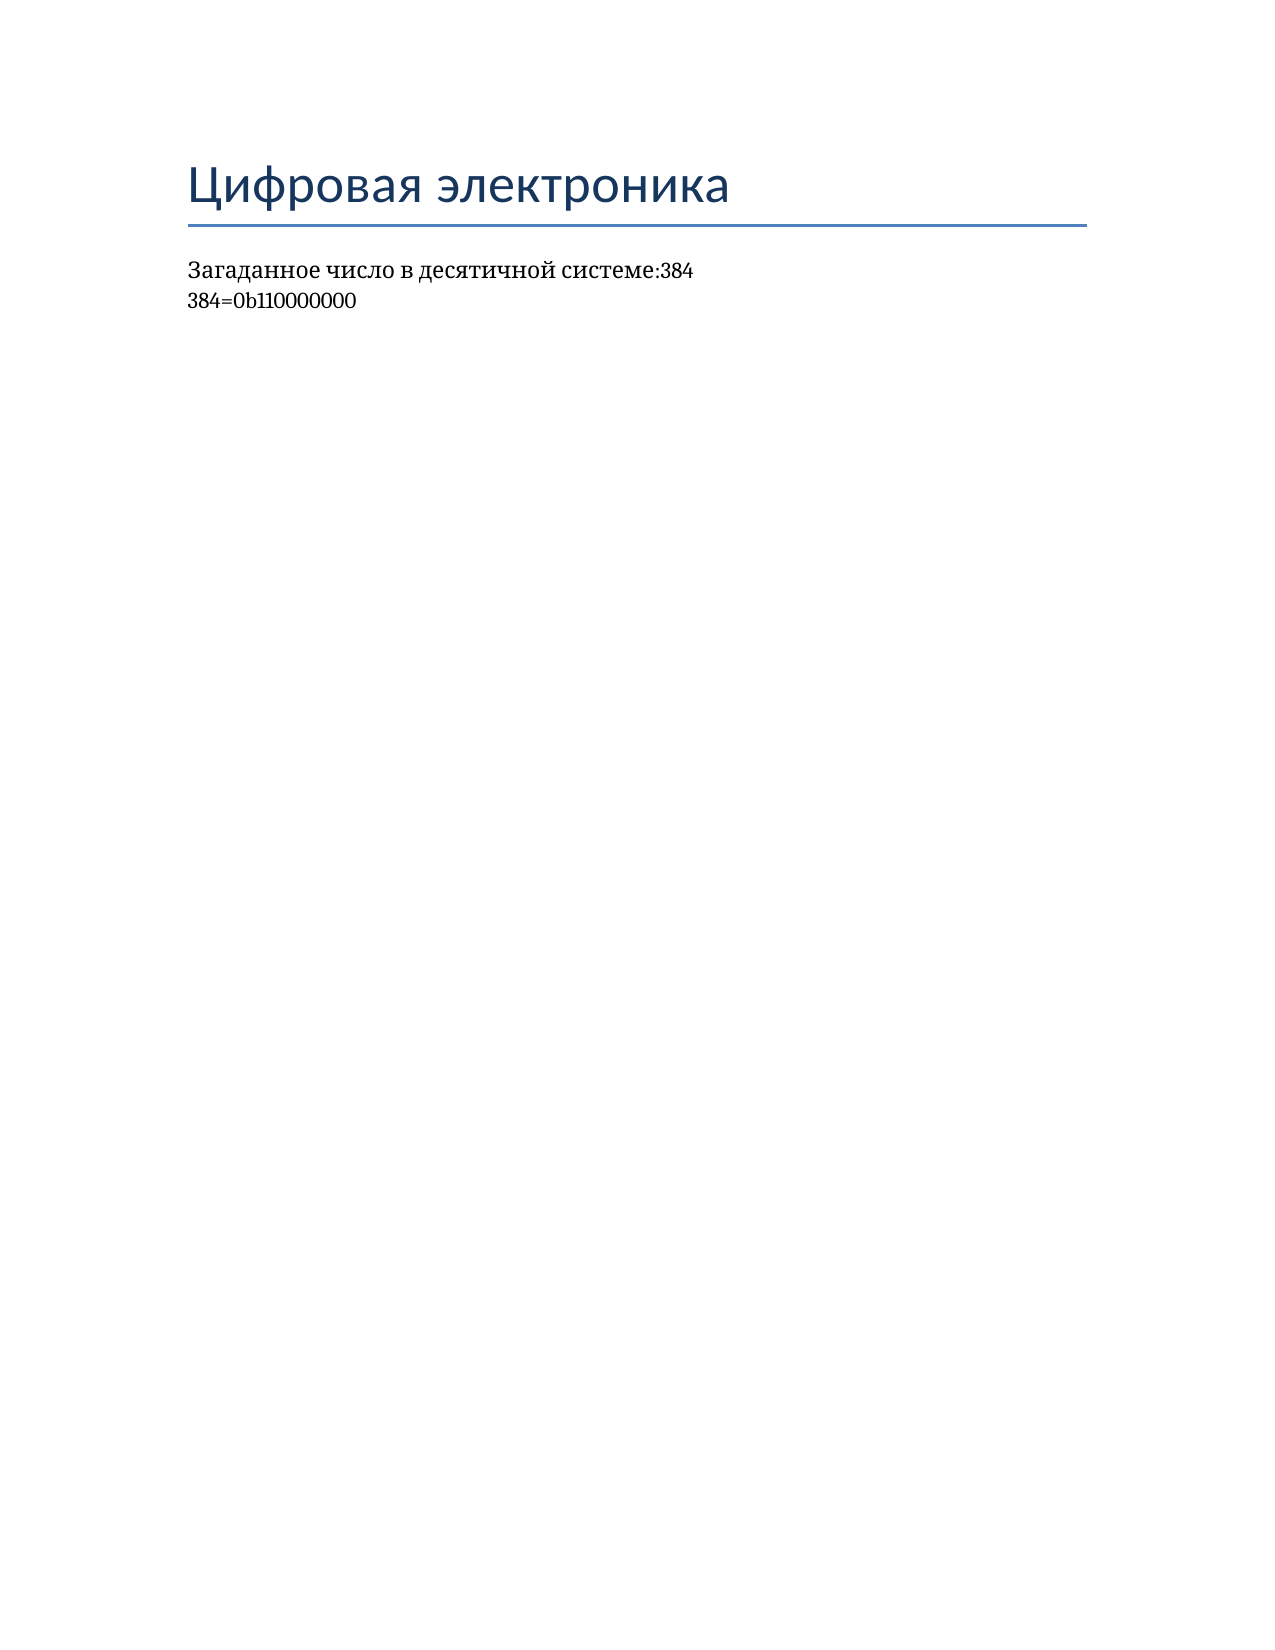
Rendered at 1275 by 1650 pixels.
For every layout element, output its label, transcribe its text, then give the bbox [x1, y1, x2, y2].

text Загаданное число в десятичной системе:384 384=0b110000000 [187, 258, 1087, 314]
title Цифровая электроника [187, 150, 1087, 227]
